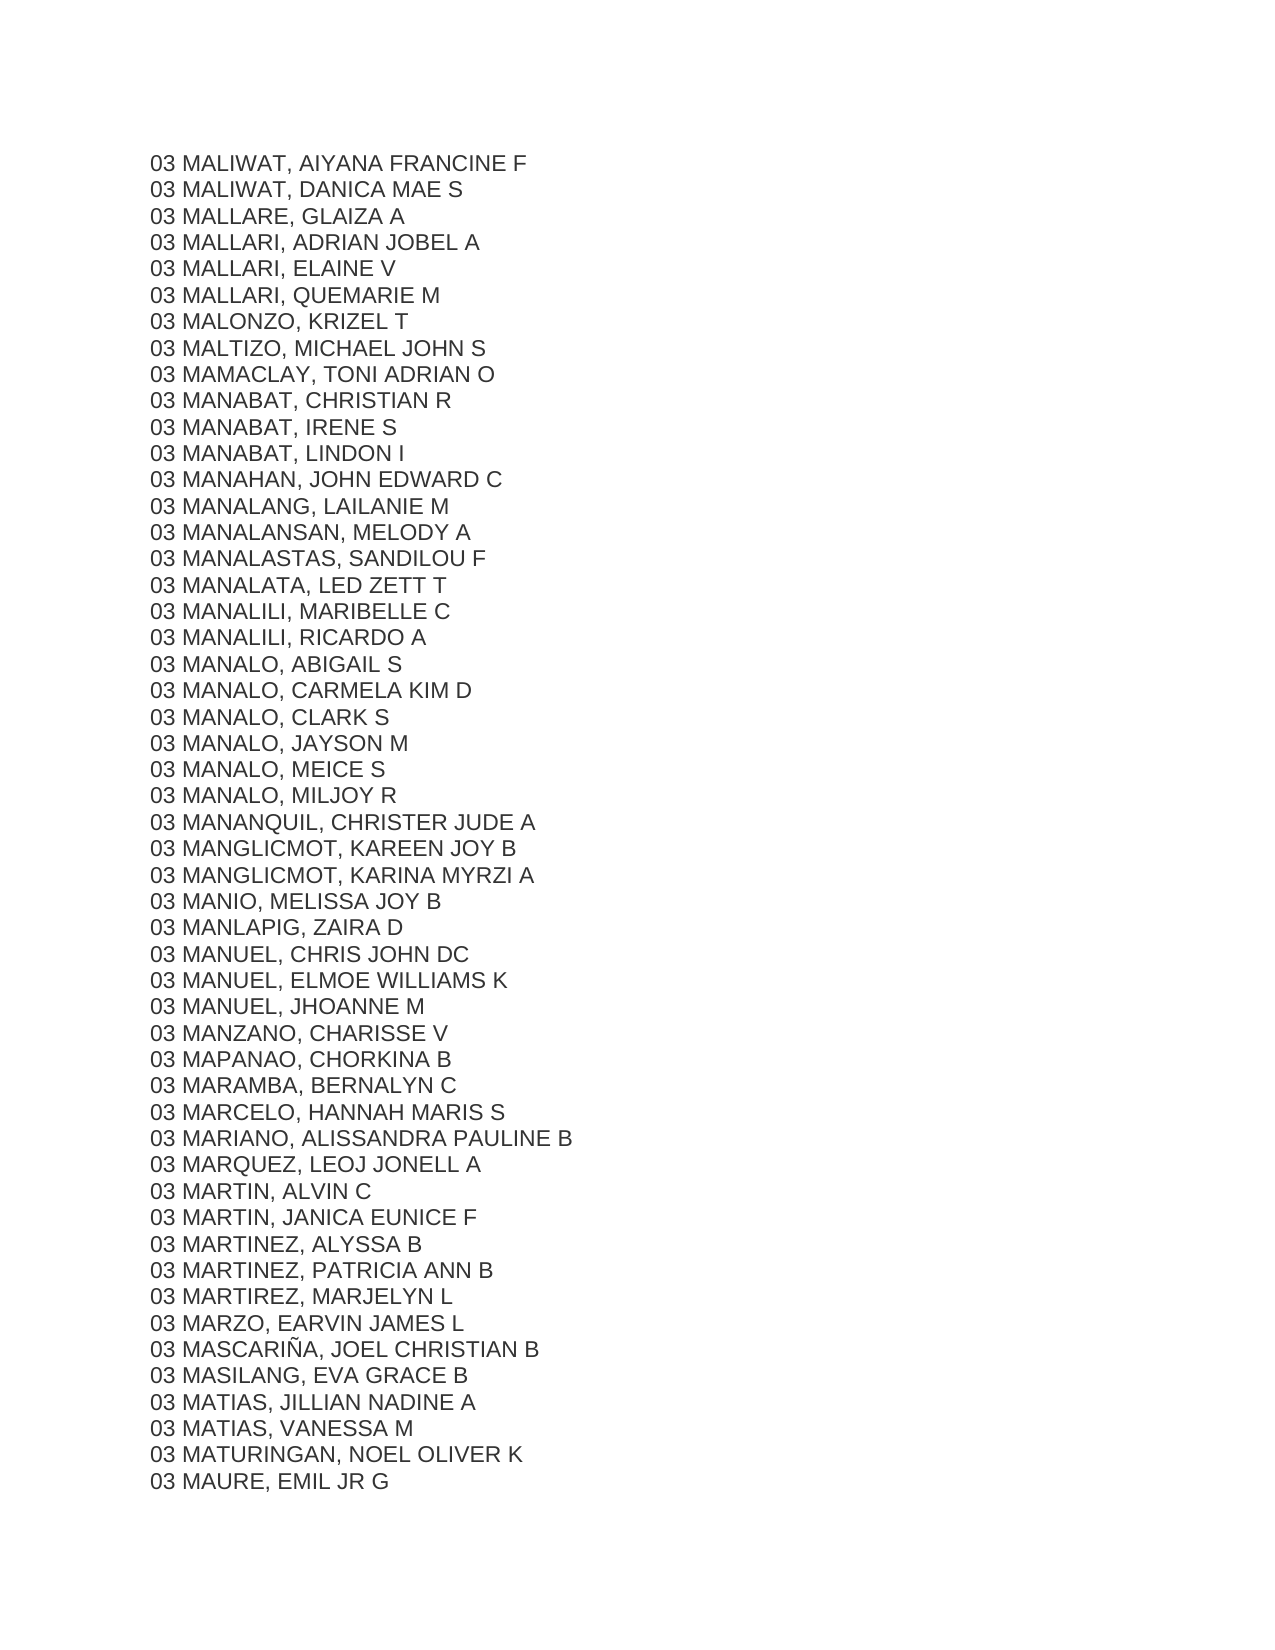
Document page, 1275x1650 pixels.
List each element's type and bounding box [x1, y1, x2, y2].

text [150, 150, 1125, 1494]
